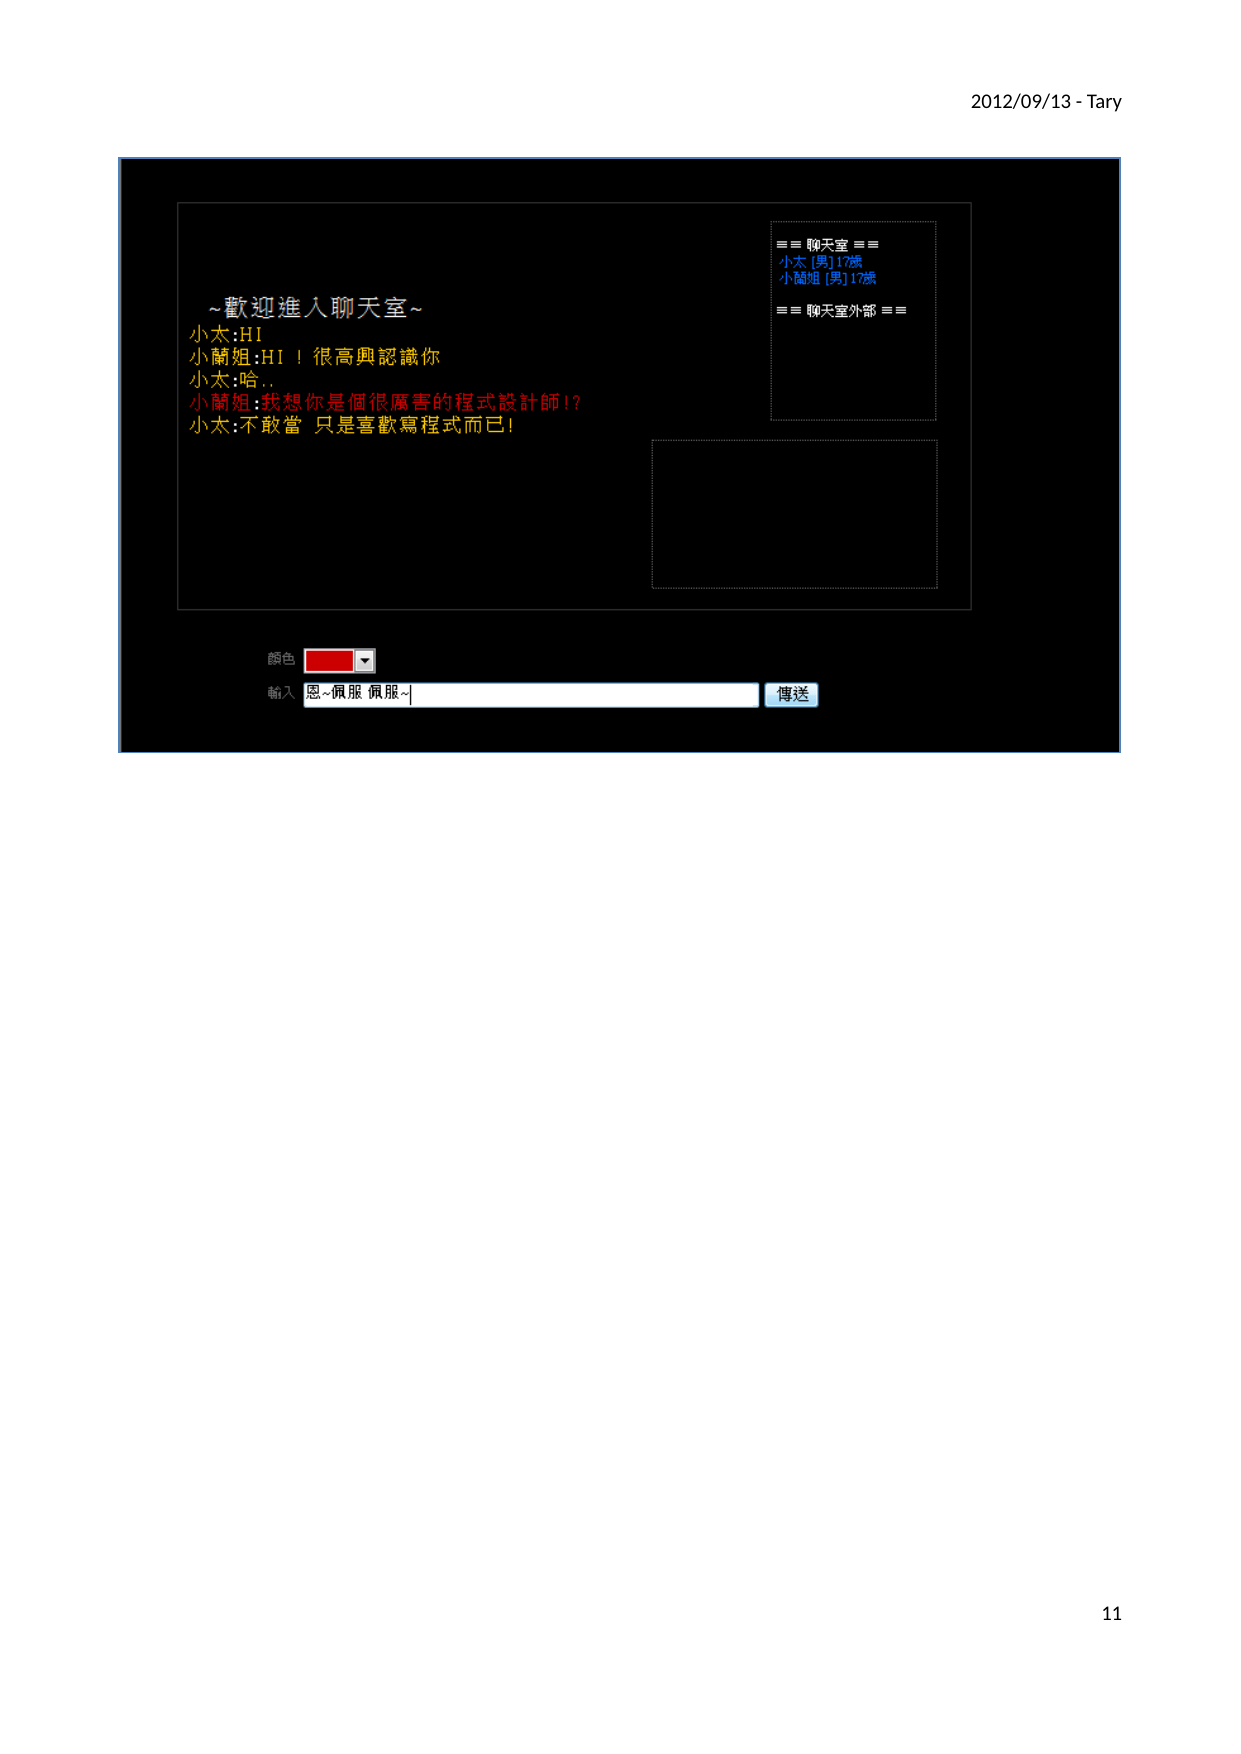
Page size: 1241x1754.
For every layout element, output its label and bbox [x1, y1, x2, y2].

picture [120, 159, 1119, 752]
